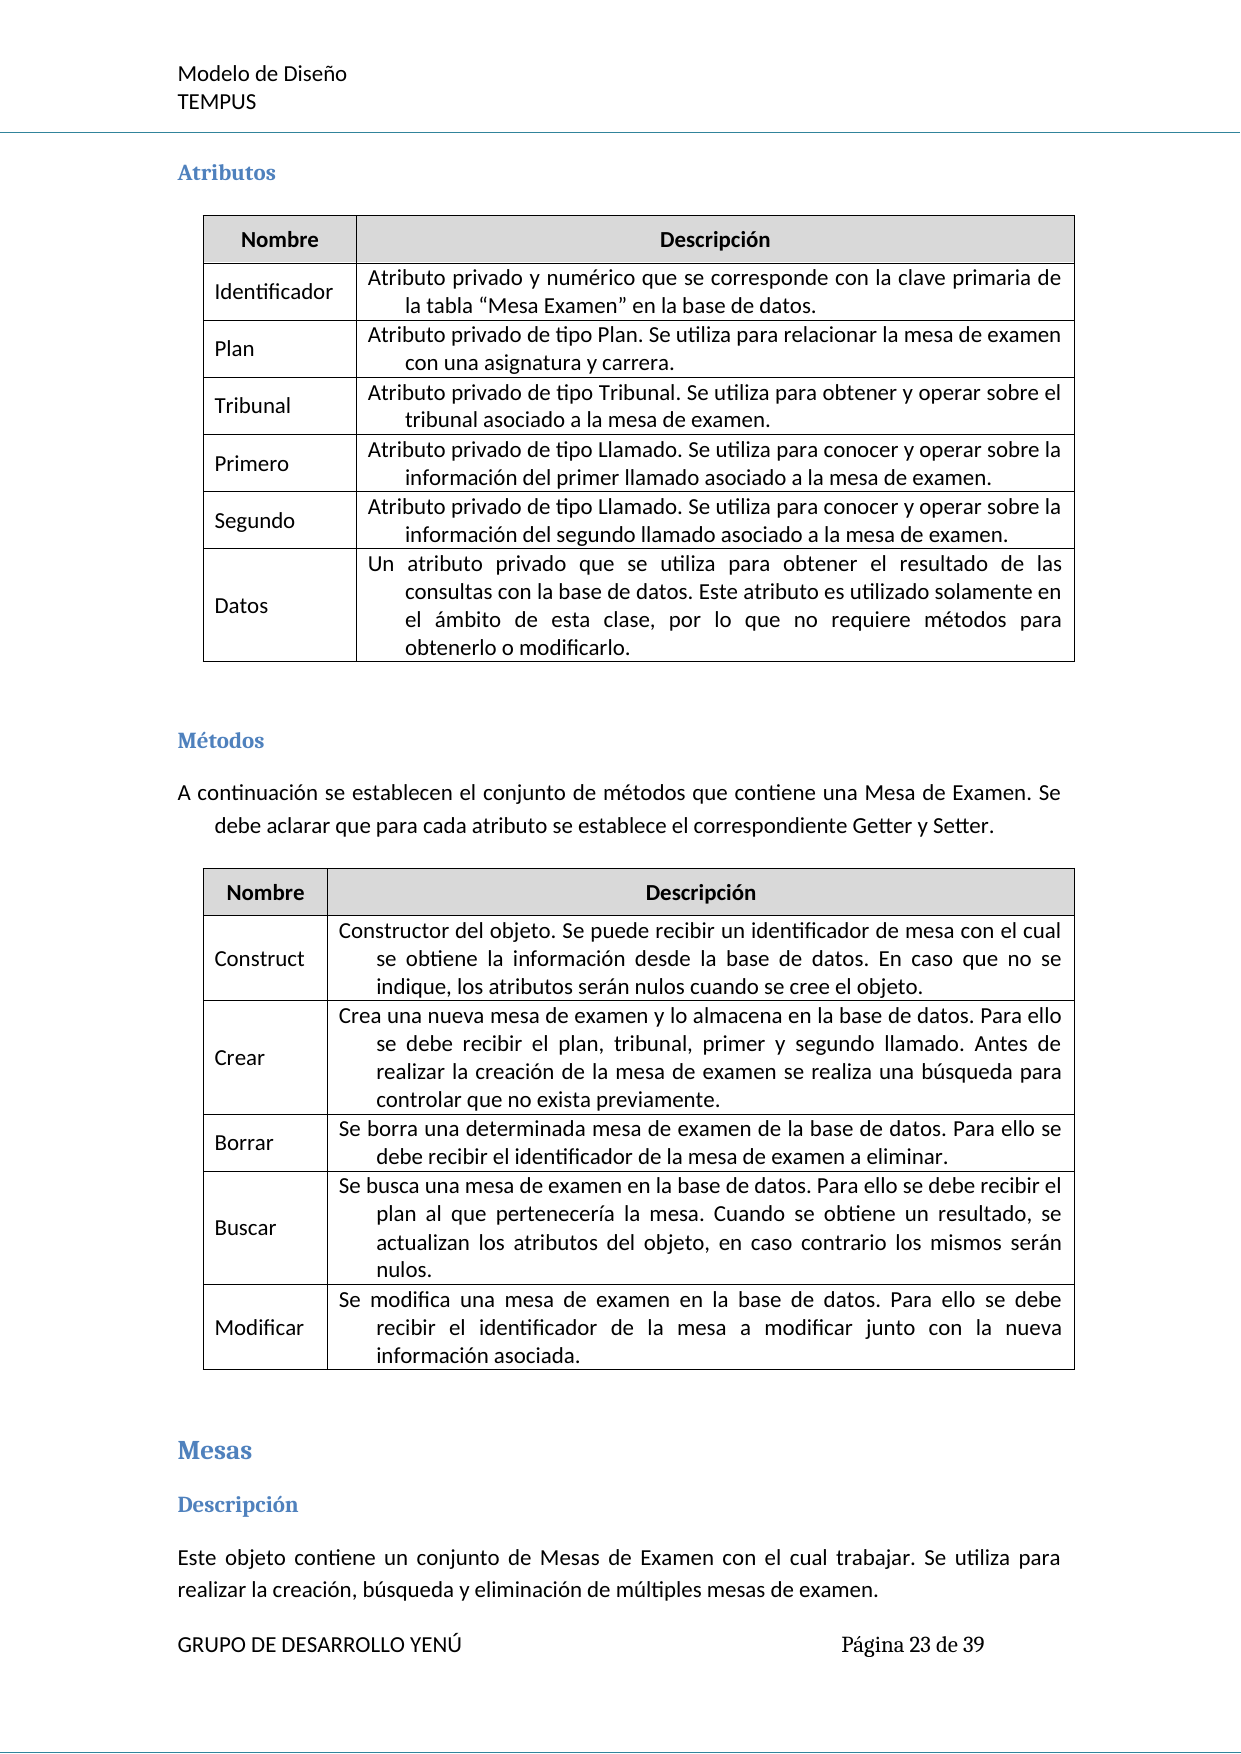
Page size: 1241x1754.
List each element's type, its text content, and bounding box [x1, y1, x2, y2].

table_header Descripción [357, 216, 1074, 262]
table_cell Plan [204, 321, 356, 377]
table_cell Se busca una mesa de examen en la base de datos. Para ello se debe recibir el plan al que pertenecería la mesa. Cuando se obtiene un resultado, se actualizan los atributos del objeto, en caso contrario los mismos serán nulos. [328, 1172, 1074, 1284]
table_cell Primero [204, 435, 356, 491]
table_cell Datos [204, 549, 356, 661]
table_header Nombre [204, 869, 327, 915]
subtitle Descripción [177, 1492, 1063, 1518]
table_cell Buscar [204, 1172, 327, 1284]
table_cell Atributo privado de tipo Llamado. Se utiliza para conocer y operar sobre la información del primer llamado asociado a la mesa de examen. [357, 435, 1074, 491]
subtitle Mesas [177, 1435, 1063, 1466]
subtitle Atributos [177, 160, 1063, 186]
table_cell Atributo privado y numérico que se corresponde con la clave primaria de la tabla “Mesa Examen” en la base de datos. [357, 264, 1074, 319]
table_cell Segundo [204, 492, 356, 548]
table_cell Se modifica una mesa de examen en la base de datos. Para ello se debe recibir el identificador de la mesa a modificar junto con la nueva información asociada. [328, 1285, 1074, 1369]
table_cell Borrar [204, 1115, 327, 1171]
table_cell Identificador [204, 264, 356, 319]
table_header Nombre [204, 216, 356, 262]
table_cell Construct [204, 916, 327, 1000]
table_cell Atributo privado de tipo Tribunal. Se utiliza para obtener y operar sobre el tribunal asociado a la mesa de examen. [357, 378, 1074, 434]
table_cell Constructor del objeto. Se puede recibir un identificador de mesa con el cual se obtiene la información desde la base de datos. En caso que no se indique, los atributos serán nulos cuando se cree el objeto. [328, 916, 1074, 1000]
table_cell Crear [204, 1001, 327, 1113]
table_cell Tribunal [204, 378, 356, 434]
table_header Descripción [328, 869, 1074, 915]
table_cell Un atributo privado que se utiliza para obtener el resultado de las consultas con la base de datos. Este atributo es utilizado solamente en el ámbito de esta clase, por lo que no requiere métodos para obtenerlo o modificarlo. [357, 549, 1074, 661]
table_cell Se borra una determinada mesa de examen de la base de datos. Para ello se debe recibir el identificador de la mesa de examen a eliminar. [328, 1115, 1074, 1171]
text Este objeto contiene un conjunto de Mesas de Examen con el cual trabajar. Se utiliza para realizar la creación, búsqueda y eliminación de múltiples mesas de examen. [177, 1543, 1063, 1603]
table_cell Atributo privado de tipo Plan. Se utiliza para relacionar la mesa de examen con una asignatura y carrera. [357, 321, 1074, 377]
subtitle Métodos [177, 727, 1063, 754]
text A continuación se establecen el conjunto de métodos que contiene una Mesa de Examen. Se debe aclarar que para cada atributo se establece el correspondiente Getter y Setter. [177, 778, 1063, 839]
table_cell Modificar [204, 1285, 327, 1369]
table_cell Crea una nueva mesa de examen y lo almacena en la base de datos. Para ello se debe recibir el plan, tribunal, primer y segundo llamado. Antes de realizar la creación de la mesa de examen se realiza una búsqueda para controlar que no exista previamente. [328, 1001, 1074, 1113]
table_cell Atributo privado de tipo Llamado. Se utiliza para conocer y operar sobre la información del segundo llamado asociado a la mesa de examen. [357, 492, 1074, 548]
